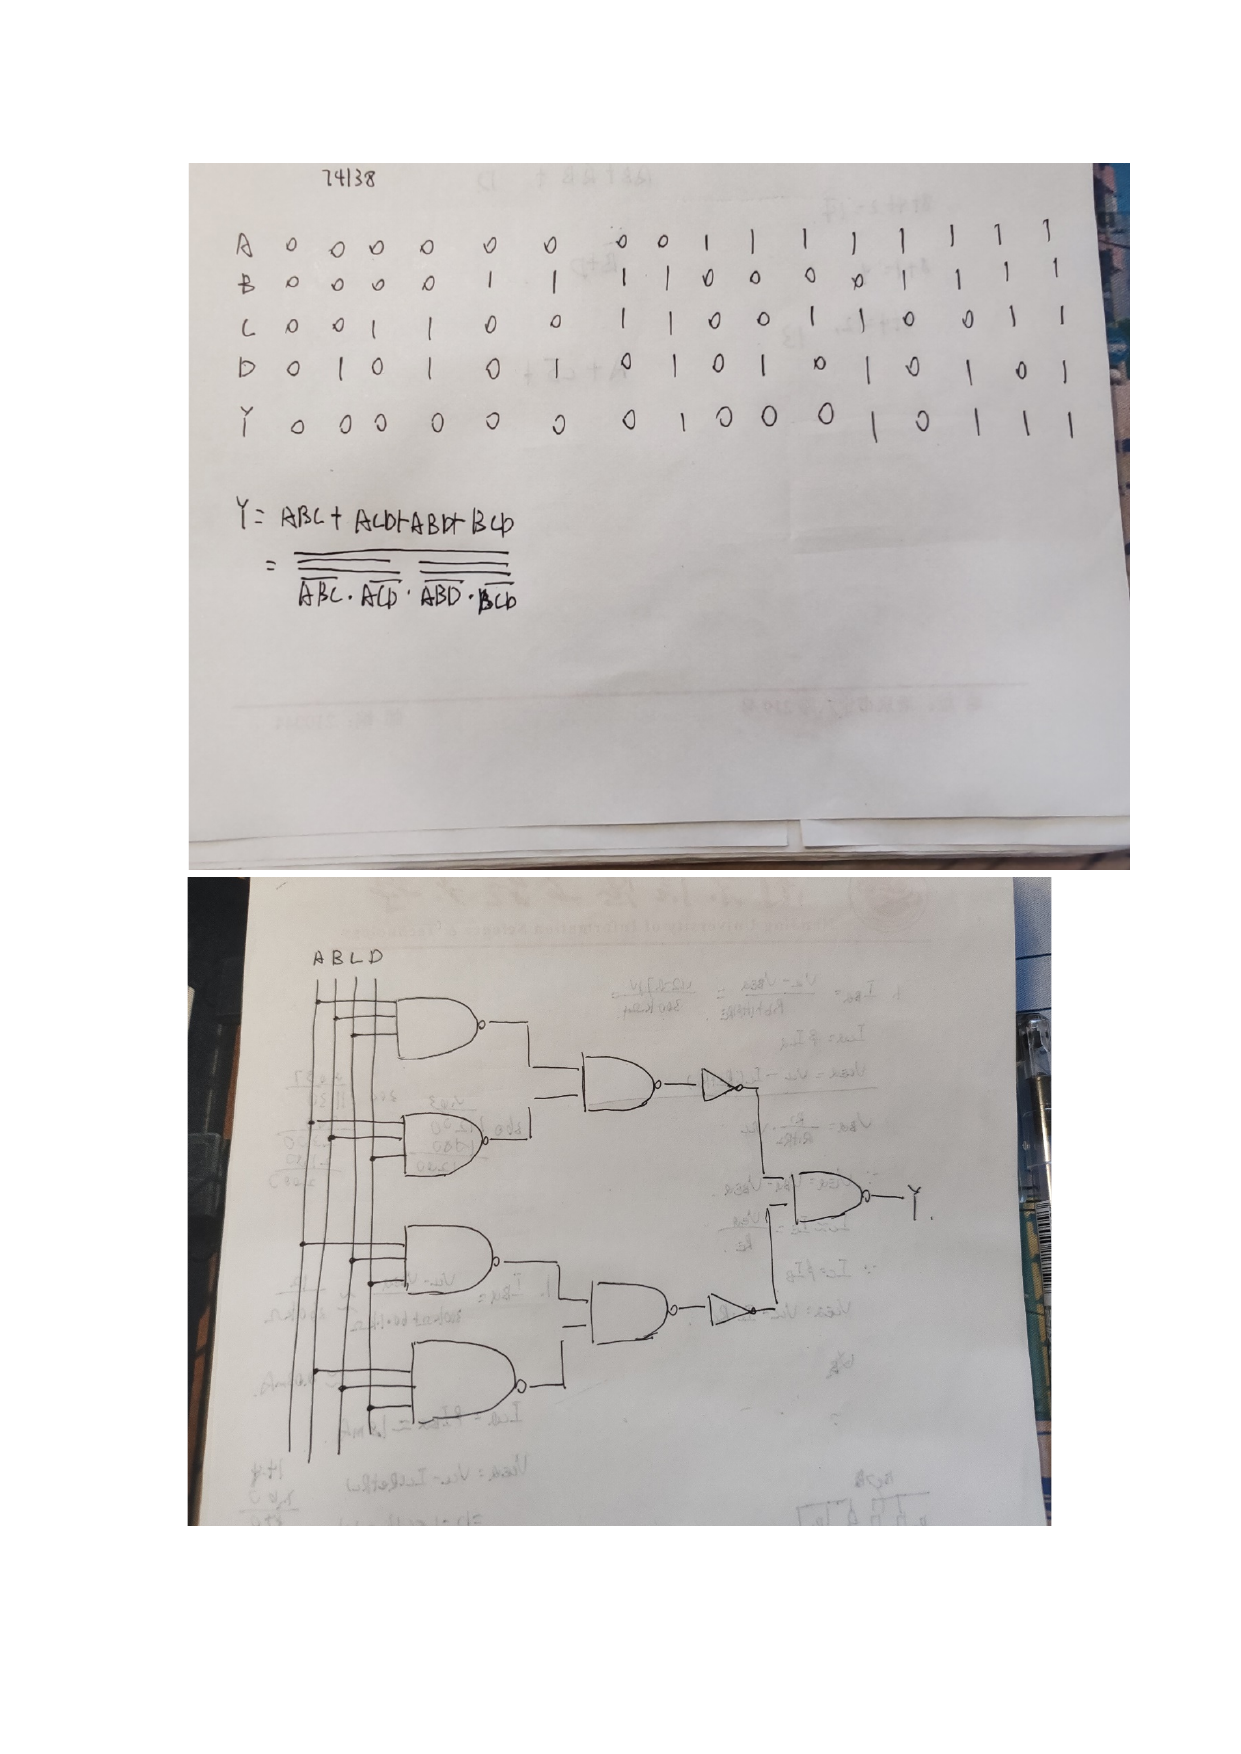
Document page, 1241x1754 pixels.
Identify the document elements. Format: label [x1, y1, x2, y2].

picture [190, 163, 1130, 870]
picture [187, 877, 1052, 1526]
